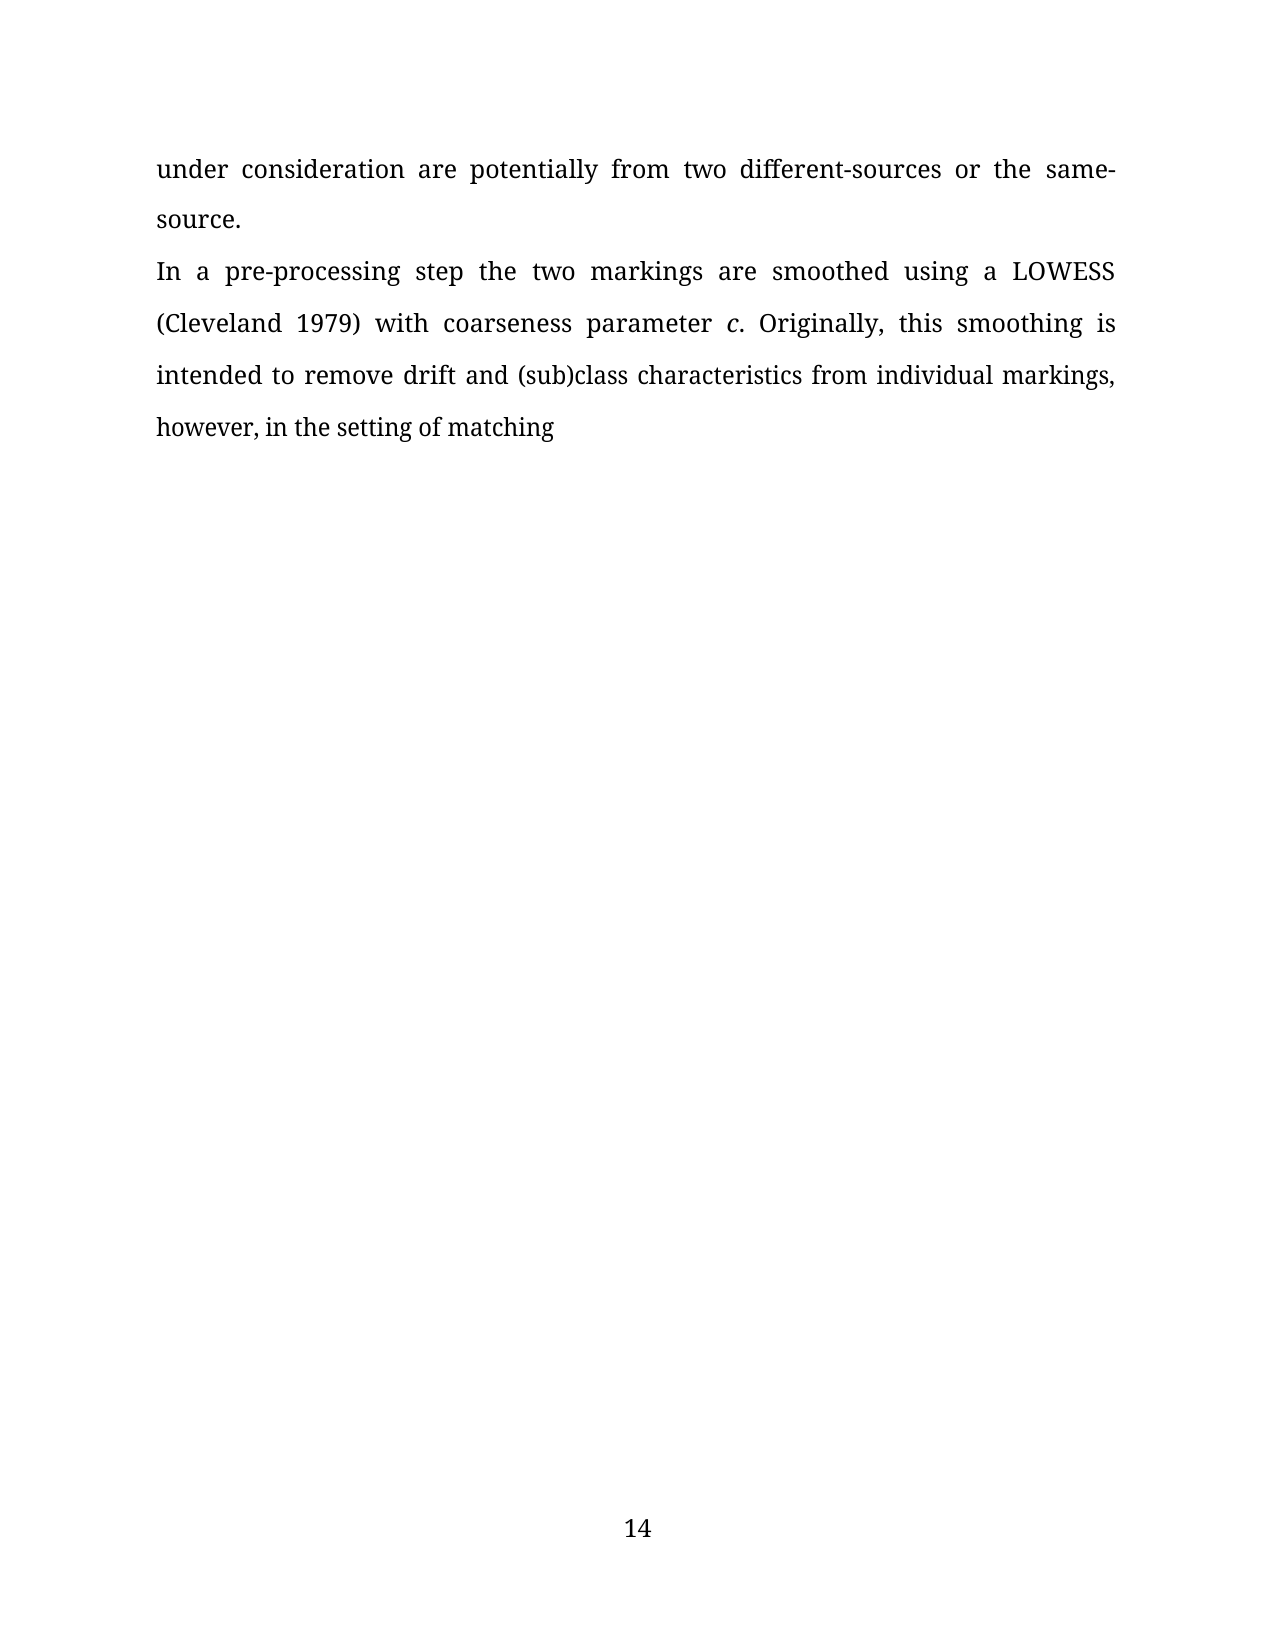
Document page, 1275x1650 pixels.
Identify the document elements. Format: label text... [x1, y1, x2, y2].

text In a pre-processing step the two markings are smoothed using a LOWESS (Cleveland 1979) with coarseness parameter c. Originally, this smoothing is intended to remove drift and (sub)class characteristics from individual markings, however, in the setting of matching [156, 253, 1116, 444]
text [156, 152, 1116, 236]
